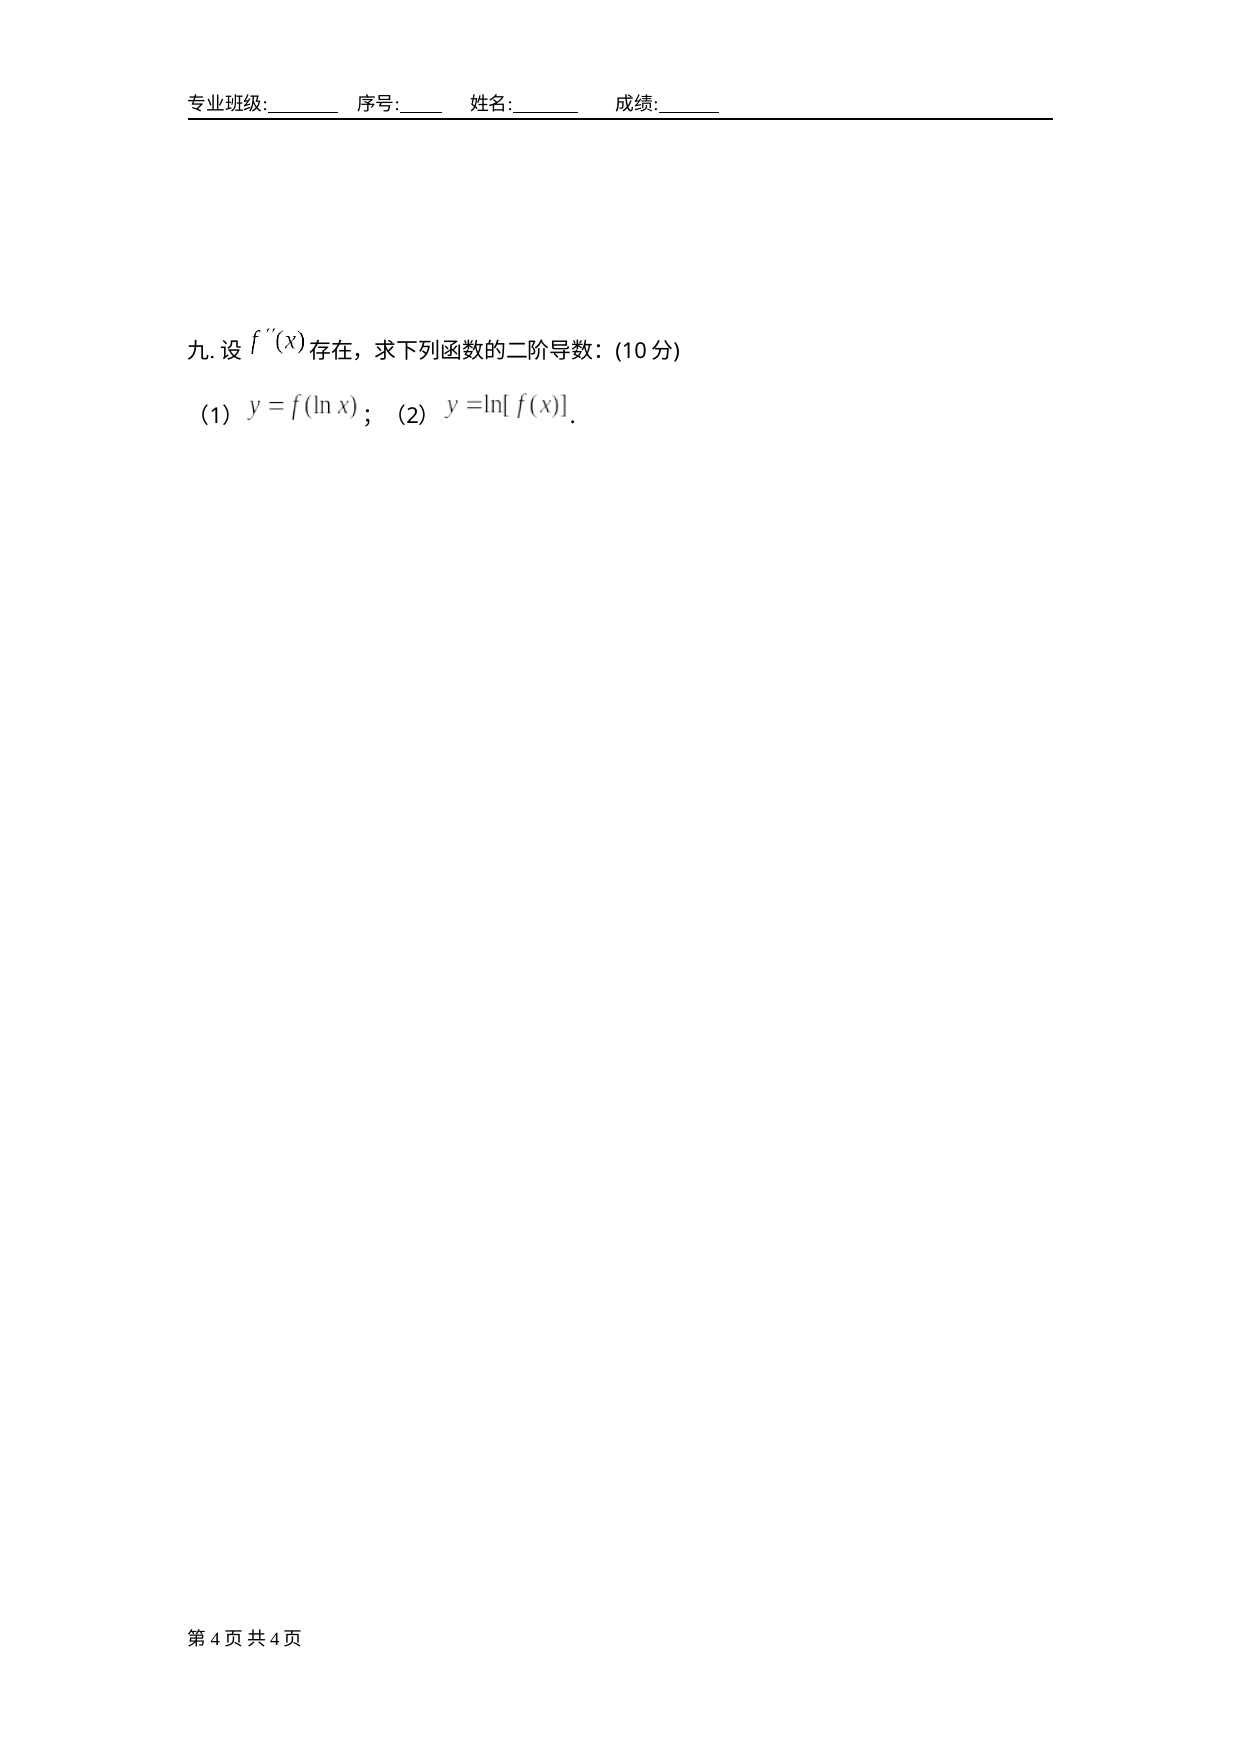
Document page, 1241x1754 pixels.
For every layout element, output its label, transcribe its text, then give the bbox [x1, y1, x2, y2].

text （1）；（2）. [187, 389, 1053, 454]
text 九. 设存在，求下列函数的二阶导数：(10分) [187, 324, 1053, 389]
